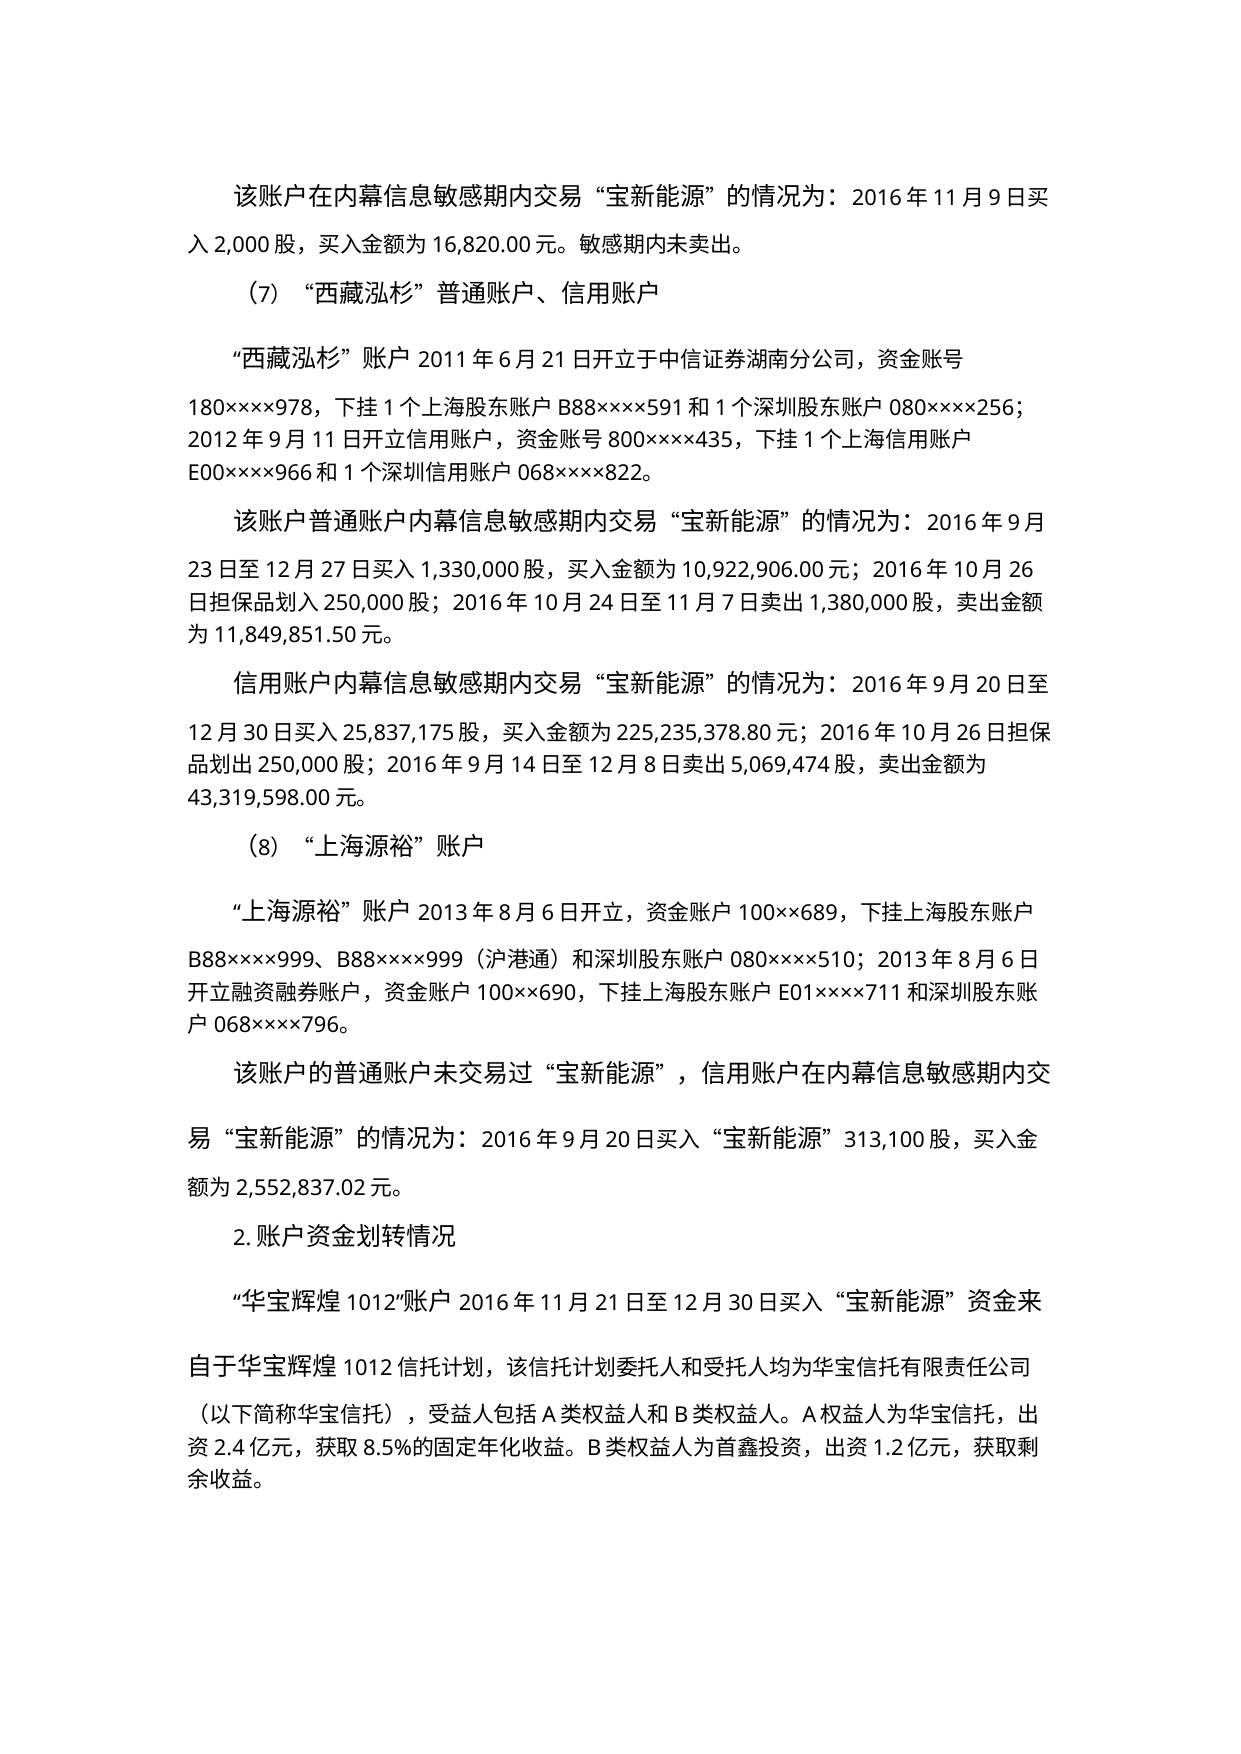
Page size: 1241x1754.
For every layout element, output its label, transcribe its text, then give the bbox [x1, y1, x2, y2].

text 信用账户内幕信息敏感期内交易“宝新能源”的情况为：2016年9月20日至12月30日买入25,837,175股，买入金额为225,235,378.80元；2016年10月26日担保品划出250,000股；2016年9月14日至12月8日卖出5,069,474股，卖出金额为43,319,598.00元。 [187, 649, 1053, 812]
text （7）“西藏泓杉”普通账户、信用账户 [187, 259, 1053, 324]
text “西藏泓杉”账户2011年6月21日开立于中信证券湖南分公司，资金账号180××××978，下挂1个上海股东账户B88××××591和1个深圳股东账户080××××256；2012年9月11日开立信用账户，资金账号800××××435，下挂1个上海信用账户E00××××966和1个深圳信用账户068××××822。 [187, 324, 1053, 487]
text （8）“上海源裕”账户 [187, 812, 1053, 877]
text “上海源裕”账户2013年8月6日开立，资金账户100××689，下挂上海股东账户B88××××999、B88××××999（沪港通）和深圳股东账户080××××510；2013年8月6日开立融资融券账户，资金账户100××690，下挂上海股东账户E01××××711和深圳股东账户068××××796。 [187, 877, 1053, 1039]
text 2. 账户资金划转情况 [187, 1202, 1053, 1267]
text 该账户普通账户内幕信息敏感期内交易“宝新能源”的情况为：2016年9月23日至12月27日买入1,330,000股，买入金额为10,922,906.00元；2016年10月26日担保品划入250,000股；2016年10月24日至11月7日卖出1,380,000股，卖出金额为11,849,851.50元。 [187, 487, 1053, 649]
text 该账户在内幕信息敏感期内交易“宝新能源”的情况为：2016年11月9日买入2,000股，买入金额为16,820.00元。敏感期内未卖出。 [187, 162, 1053, 259]
text 该账户的普通账户未交易过“宝新能源”，信用账户在内幕信息敏感期内交易“宝新能源”的情况为：2016年9月20日买入“宝新能源”313,100股，买入金额为2,552,837.02元。 [187, 1039, 1053, 1202]
text “华宝辉煌1012”账户2016年11月21日至12月30日买入“宝新能源”资金来自于华宝辉煌1012信托计划，该信托计划委托人和受托人均为华宝信托有限责任公司（以下简称华宝信托），受益人包括A类权益人和B类权益人。A权益人为华宝信托，出资2.4亿元，获取8.5%的固定年化收益。B类权益人为首鑫投资，出资1.2亿元，获取剩余收益。 [187, 1267, 1053, 1494]
